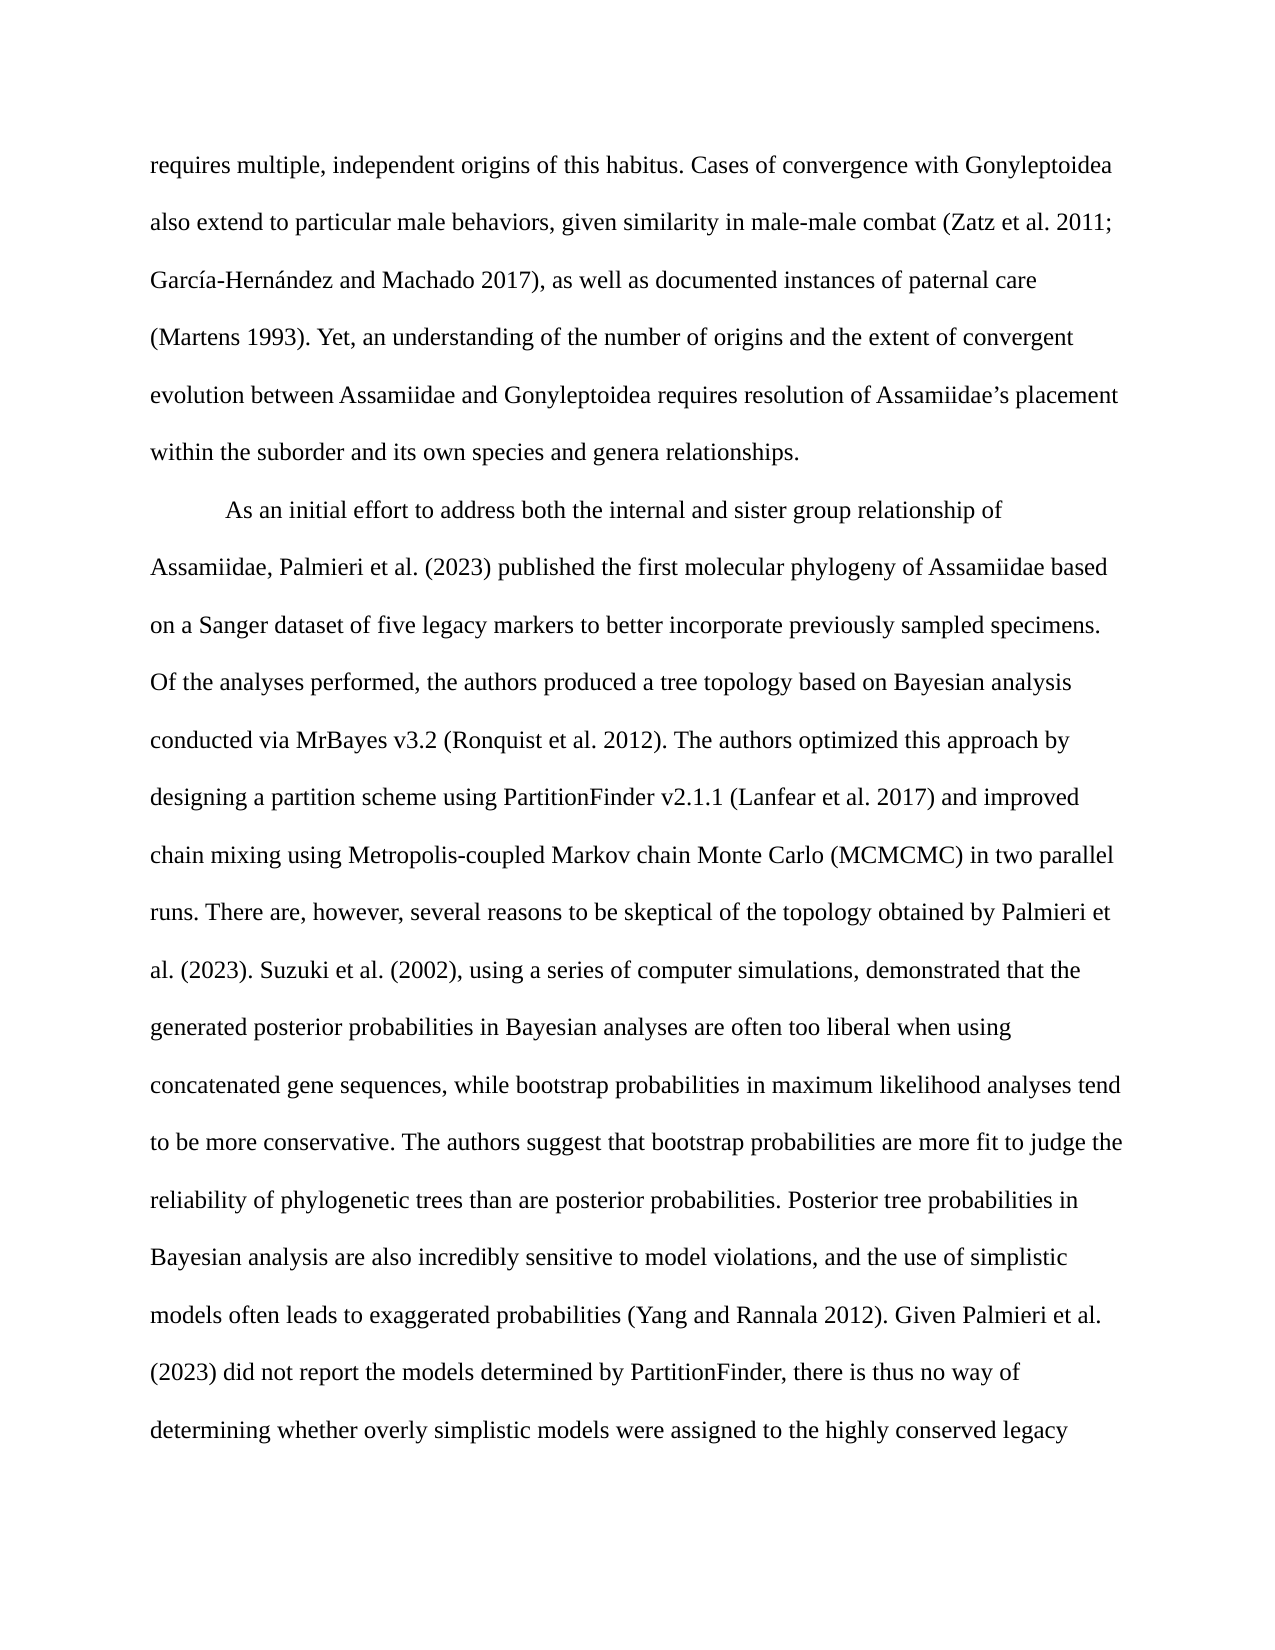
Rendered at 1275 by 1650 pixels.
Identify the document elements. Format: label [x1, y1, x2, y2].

text [150, 150, 1125, 466]
text [150, 495, 1125, 1444]
